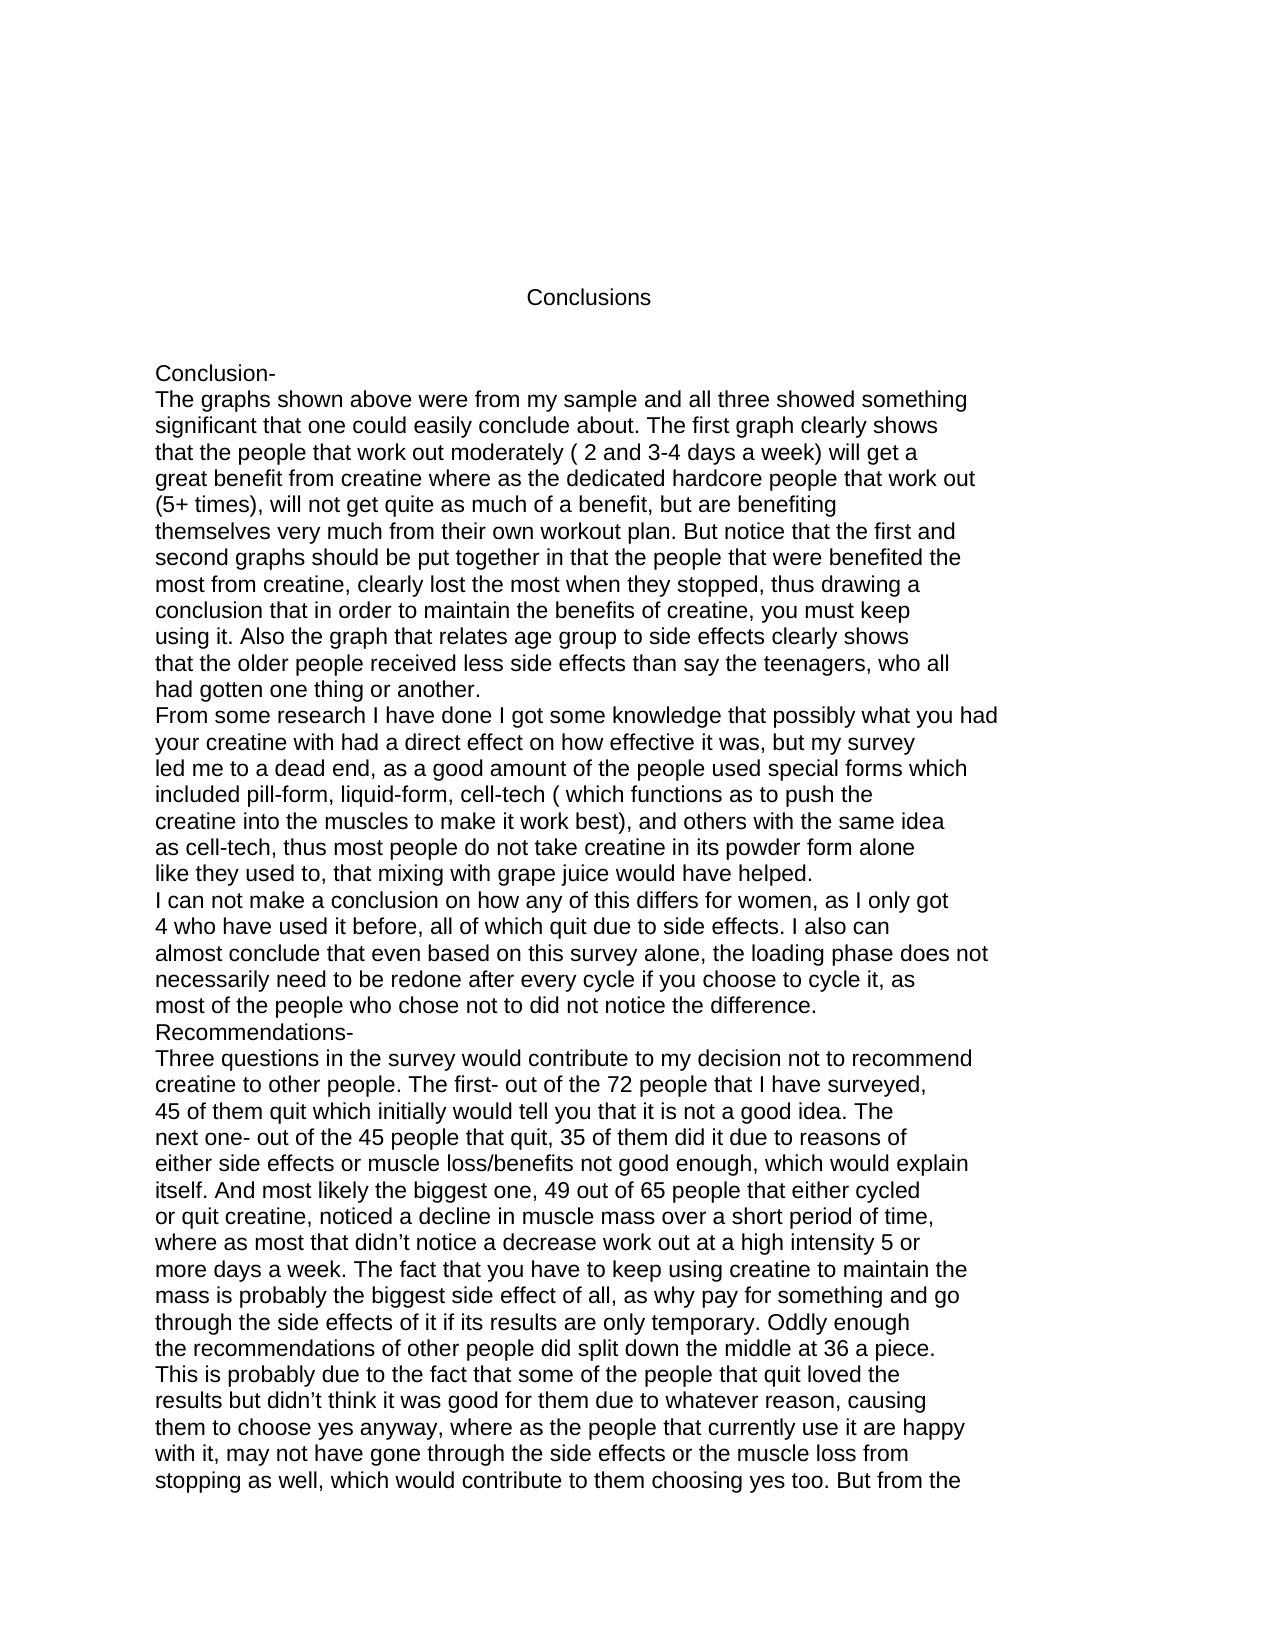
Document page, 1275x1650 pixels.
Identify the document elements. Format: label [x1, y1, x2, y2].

table_header [150, 176, 1027, 1498]
